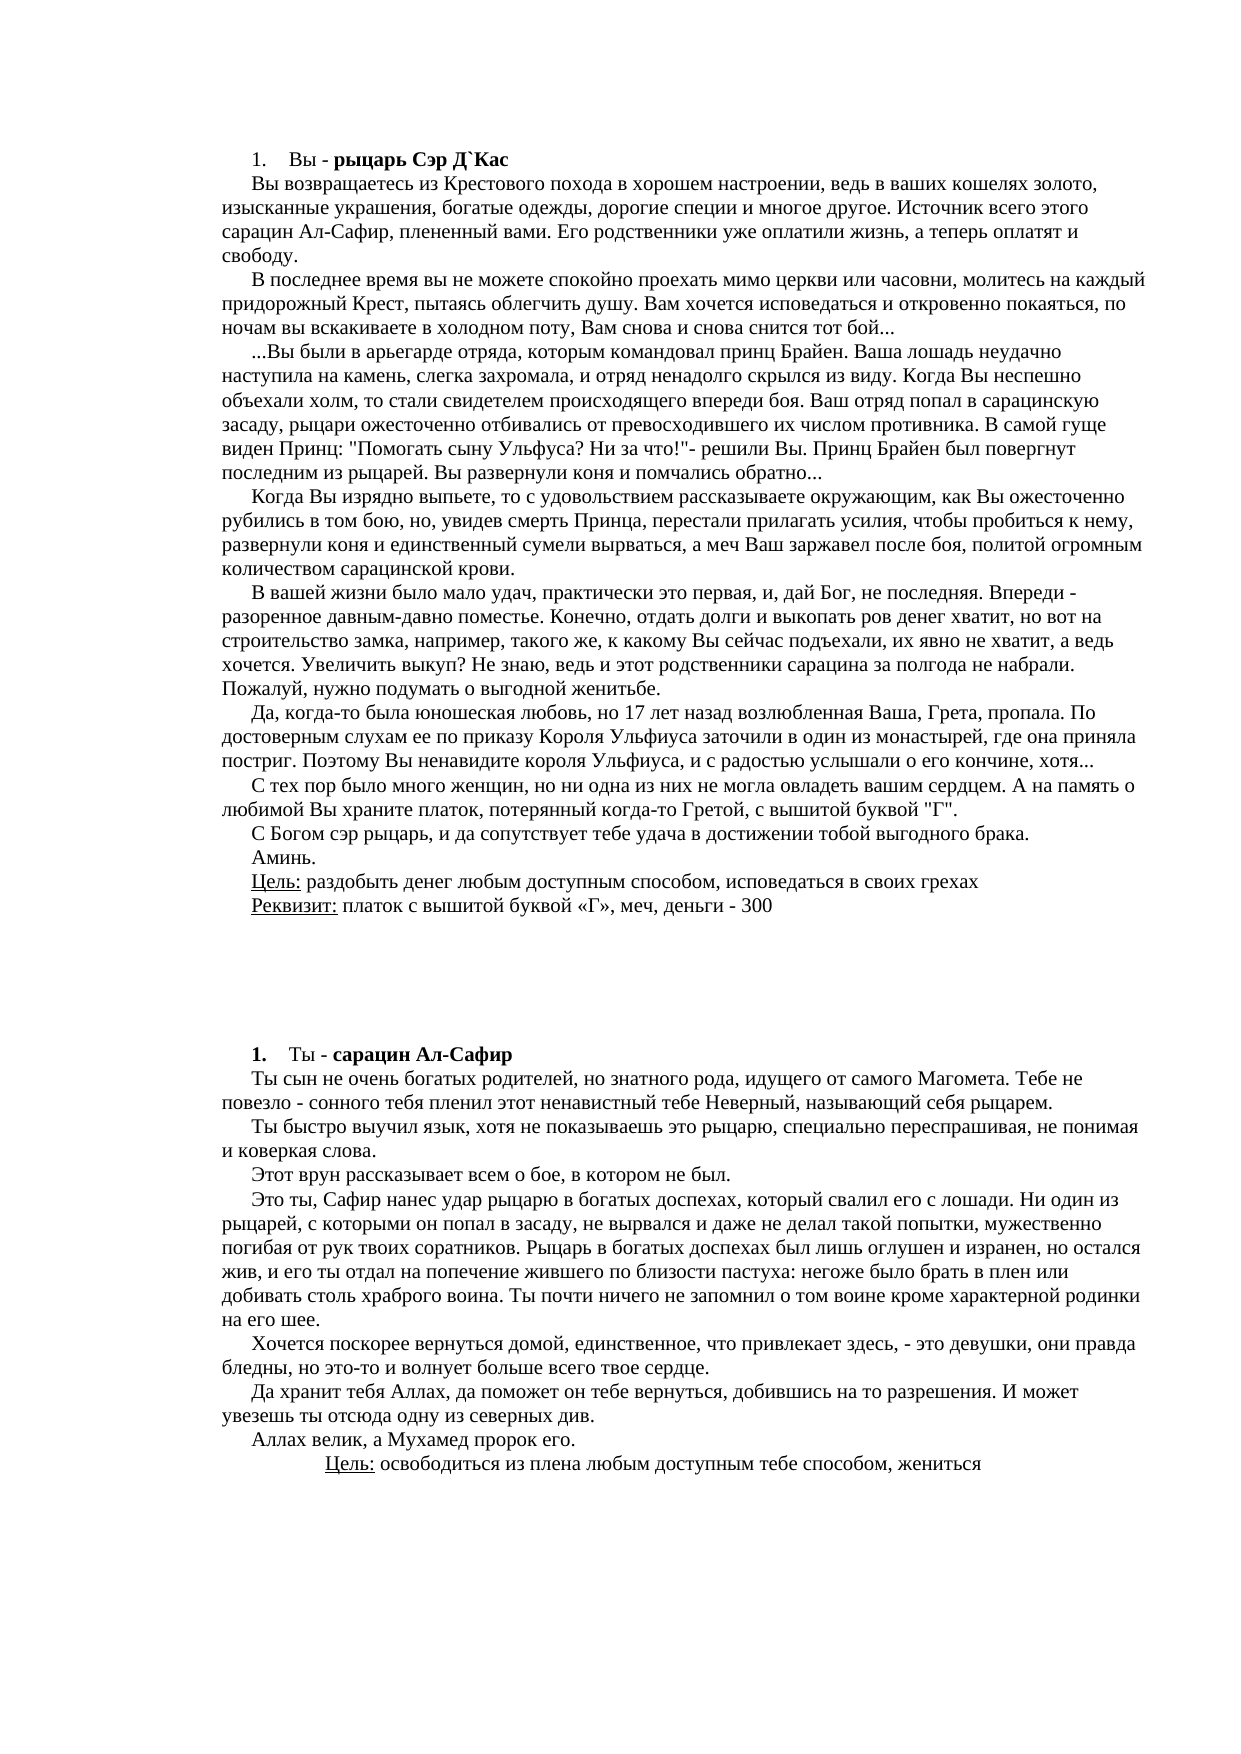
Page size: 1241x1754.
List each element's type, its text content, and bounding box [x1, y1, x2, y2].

text С Богом сэр рыцарь, и да сопутствует тебе удача в достижении тобой выгодного брака. [222, 821, 1152, 845]
text Цель: освободиться из плена любым доступным тебе способом, жениться [222, 1451, 1152, 1475]
text Аллах велик, а Мухамед пророк его. [222, 1427, 1152, 1451]
text В последнее время вы не можете спокойно проехать мимо церкви или часовни, молитесь на каждый придорожный Крест, пытаясь облегчить душу. Вам хочется исповедаться и откровенно покаяться, по ночам вы вскакиваете в холодном поту, Вам снова и снова снится тот бой... [222, 267, 1152, 339]
text Реквизит: платок с вышитой буквой «Г», меч, деньги - 300 [222, 893, 1152, 917]
text Да хранит тебя Аллах, да поможет он тебе вернуться, добившись на то разрешения. И может увезешь ты отсюда одну из северных див. [222, 1379, 1152, 1427]
text Этот врун рассказывает всем о бое, в котором не был. [222, 1162, 1152, 1186]
text Хочется поскорее вернуться домой, единственное, что привлекает здесь, - это девушки, они правда бледны, но это-то и волнует больше всего твое сердце. [222, 1331, 1152, 1379]
text Аминь. [222, 845, 1152, 869]
text Когда Вы изрядно выпьете, то с удовольствием рассказываете окружающим, как Вы ожесточенно рубились в том бою, но, увидев смерть Принца, перестали прилагать усилия, чтобы пробиться к нему, развернули коня и единственный сумели вырваться, а меч Ваш заржавел после боя, политой огромным количеством сарацинской крови. [222, 484, 1152, 580]
text Это ты, Сафир нанес удар рыцарю в богатых доспехах, который свалил его с лошади. Ни один из рыцарей, с которыми он попал в засаду, не вырвался и даже не делал такой попытки, мужественно погибая от рук твоих соратников. Рыцарь в богатых доспехах был лишь оглушен и изранен, но остался жив, и его ты отдал на попечение жившего по близости пастуха: негоже было брать в плен или добивать столь храброго воина. Ты почти ничего не запомнил о том воине кроме характерной родинки на его шее. [222, 1186, 1152, 1331]
list Ты - сарацин Ал-Сафир [251, 1042, 1152, 1066]
text Да, когда-то была юношеская любовь, но 17 лет назад возлюбленная Ваша, Грета, пропала. По достоверным слухам ее по приказу Короля Ульфиуса заточили в один из монастырей, где она приняла постриг. Поэтому Вы ненавидите короля Ульфиуса, и с радостью услышали о его кончине, хотя... [222, 700, 1152, 772]
list Вы - рыцарь Сэр Д`Кас [251, 147, 1152, 171]
text Цель: раздобыть денег любым доступным способом, исповедаться в своих грехах [222, 869, 1152, 893]
text Вы возвращаетесь из Крестового похода в хорошем настроении, ведь в ваших кошелях золото, изысканные украшения, богатые одежды, дорогие специи и многое другое. Источник всего этого сарацин Ал-Сафир, плененный вами. Его родственники уже оплатили жизнь, а теперь оплатят и свободу. [222, 171, 1152, 267]
text Ты сын не очень богатых родителей, но знатного рода, идущего от самого Магомета. Тебе не повезло - сонного тебя пленил этот ненавистный тебе Неверный, называющий себя рыцарем. [222, 1066, 1152, 1114]
text В вашей жизни было мало удач, практически это первая, и, дай Бог, не последняя. Впереди - разоренное давным-давно поместье. Конечно, отдать долги и выкопать ров денег хватит, но вот на строительство замка, например, такого же, к какому Вы сейчас подъехали, их явно не хватит, а ведь хочется. Увеличить выкуп? Не знаю, ведь и этот родственники сарацина за полгода не набрали. Пожалуй, нужно подумать о выгодной женитьбе. [222, 580, 1152, 700]
text Ты быстро выучил язык, хотя не показываешь это рыцарю, специально переспрашивая, не понимая и коверкая слова. [222, 1114, 1152, 1162]
text С тех пор было много женщин, но ни одна из них не могла овладеть вашим сердцем. А на память о любимой Вы храните платок, потерянный когда-то Гретой, с вышитой буквой "Г". [222, 772, 1152, 821]
text ...Вы были в арьегарде отряда, которым командовал принц Брайен. Ваша лошадь неудачно наступила на камень, слегка захромала, и отряд ненадолго скрылся из виду. Когда Вы неспешно объехали холм, то стали свидетелем происходящего впереди боя. Ваш отряд попал в сарацинскую засаду, рыцари ожесточенно отбивались от превосходившего их числом противника. В самой гуще виден Принц: "Помогать сыну Ульфуса? Ни за что!"- решили Вы. Принц Брайен был повергнут последним из рыцарей. Вы развернули коня и помчались обратно... [222, 339, 1152, 484]
